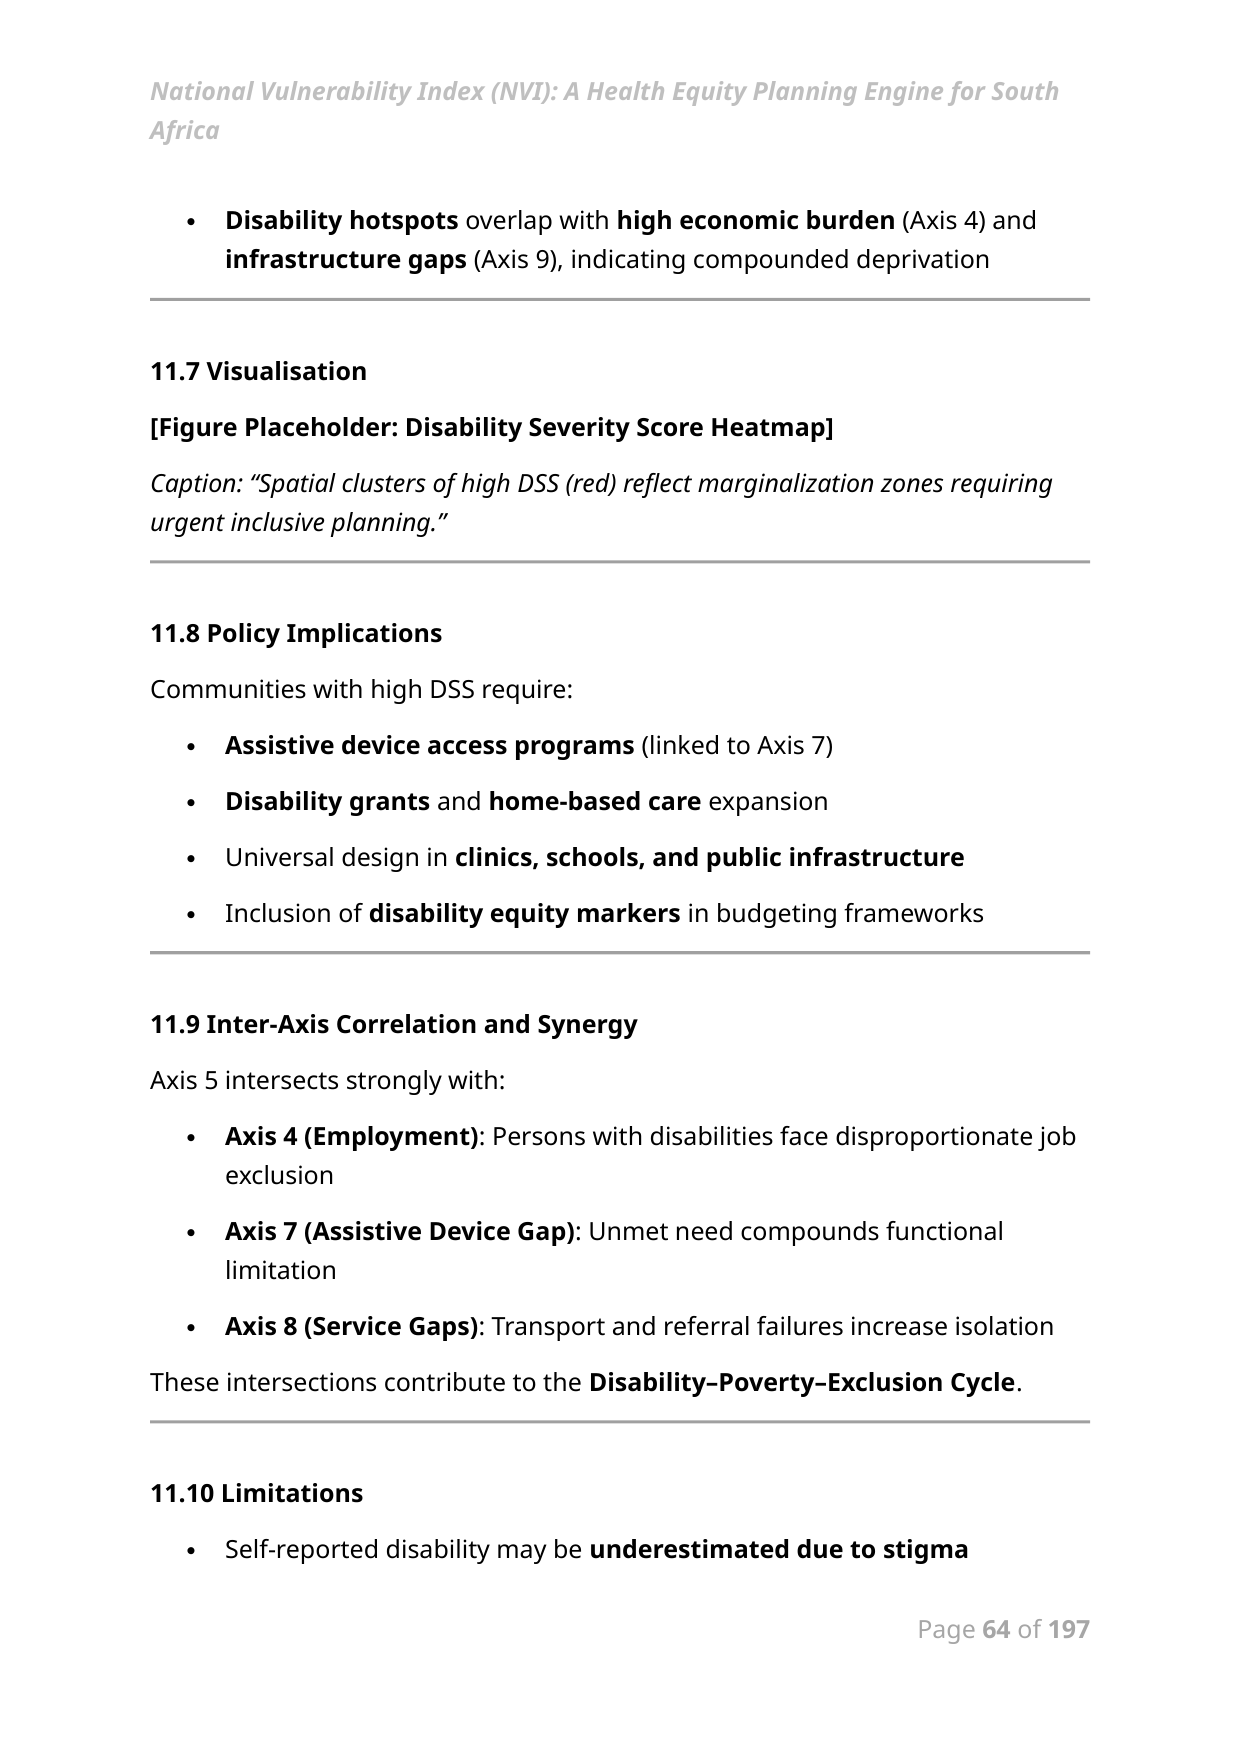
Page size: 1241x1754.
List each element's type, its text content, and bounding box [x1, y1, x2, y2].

list Universal design in clinics, schools, and public infrastructure [187, 839, 1090, 873]
list Disability grants and home-based care expansion [187, 784, 1090, 818]
text 11.8 Policy Implications [150, 616, 1090, 650]
text Axis 5 intersects strongly with: [150, 1063, 1090, 1097]
list Self-reported disability may be underestimated due to stigma [187, 1532, 1090, 1566]
text 11.10 Limitations [150, 1476, 1090, 1510]
list Disability hotspots overlap with high economic burden (Axis 4) and infrastructure gaps (Axis 9), indicating compounded deprivation [187, 203, 1090, 276]
list Axis 7 (Assistive Device Gap): Unmet need compounds functional limitation [187, 1214, 1090, 1287]
list Assistive device access programs (linked to Axis 7) [187, 728, 1090, 762]
list Inclusion of disability equity markers in budgeting frameworks [187, 895, 1090, 929]
text [Figure Placeholder: Disability Severity Score Heatmap] [150, 409, 1090, 443]
text Communities with high DSS require: [150, 672, 1090, 706]
list Axis 4 (Employment): Persons with disabilities face disproportionate job exclusion [187, 1119, 1090, 1192]
list Axis 8 (Service Gaps): Transport and referral failures increase isolation [187, 1309, 1090, 1343]
text 11.7 Visualisation [150, 354, 1090, 388]
text 11.9 Inter-Axis Correlation and Synergy [150, 1007, 1090, 1041]
text Caption: “Spatial clusters of high DSS (red) reflect marginalization zones requiring urgent inclusive planning.” [150, 465, 1090, 538]
text These intersections contribute to the Disability–Poverty–Exclusion Cycle. [150, 1364, 1090, 1398]
